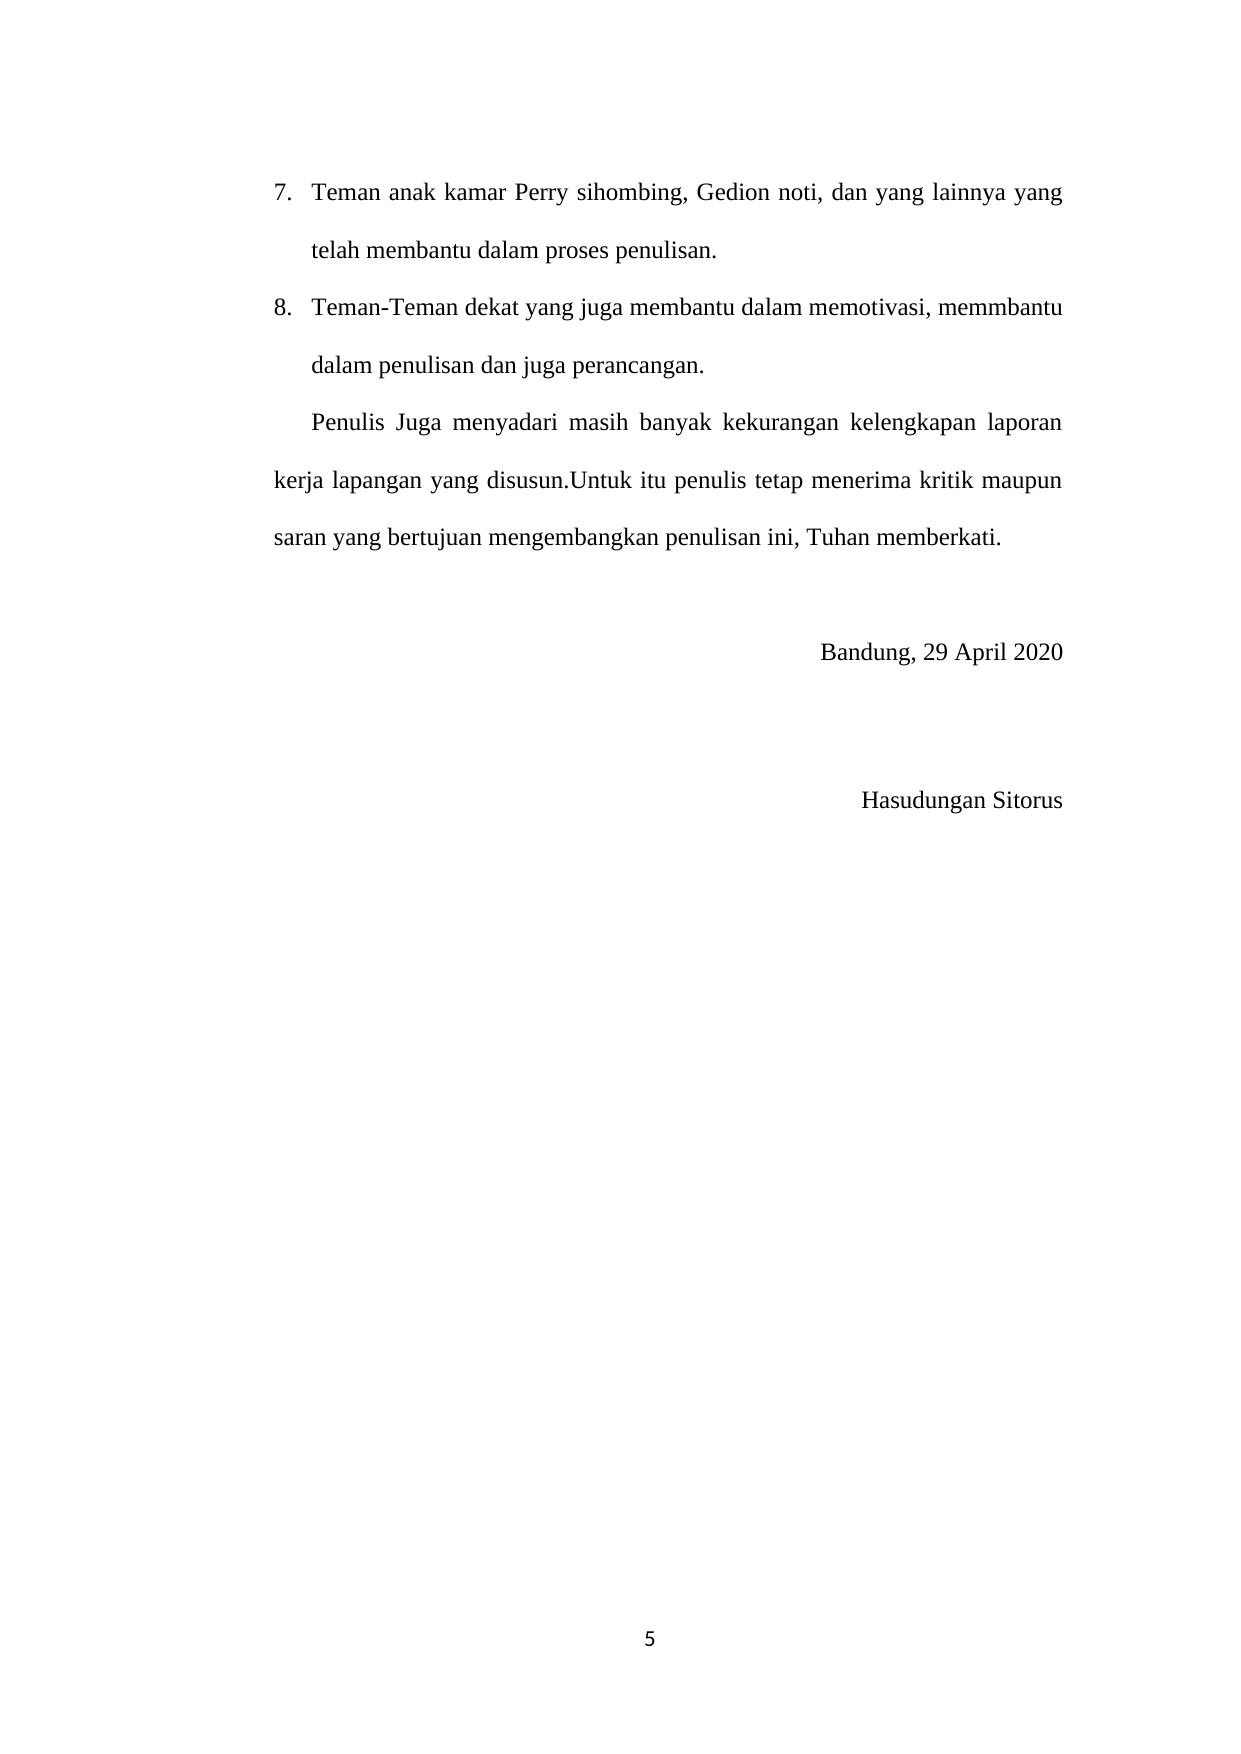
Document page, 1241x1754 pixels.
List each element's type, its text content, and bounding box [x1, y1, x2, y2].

list Teman anak kamar Perry sihombing, Gedion noti, dan yang lainnya yang telah membantu dalam proses penulisan. [274, 177, 1063, 263]
text Hasudungan Sitorus [274, 786, 1063, 814]
text Penulis Juga menyadari masih banyak kekurangan kelengkapan laporan kerja lapangan yang disusun.Untuk itu penulis tetap menerima kritik maupun saran yang bertujuan mengembangkan penulisan ini, Tuhan memberkati. [274, 407, 1063, 551]
text Bandung, 29 April 2020 [274, 637, 1063, 666]
list Teman-Teman dekat yang juga membantu dalam memotivasi, memmbantu dalam penulisan dan juga perancangan. [274, 292, 1063, 378]
